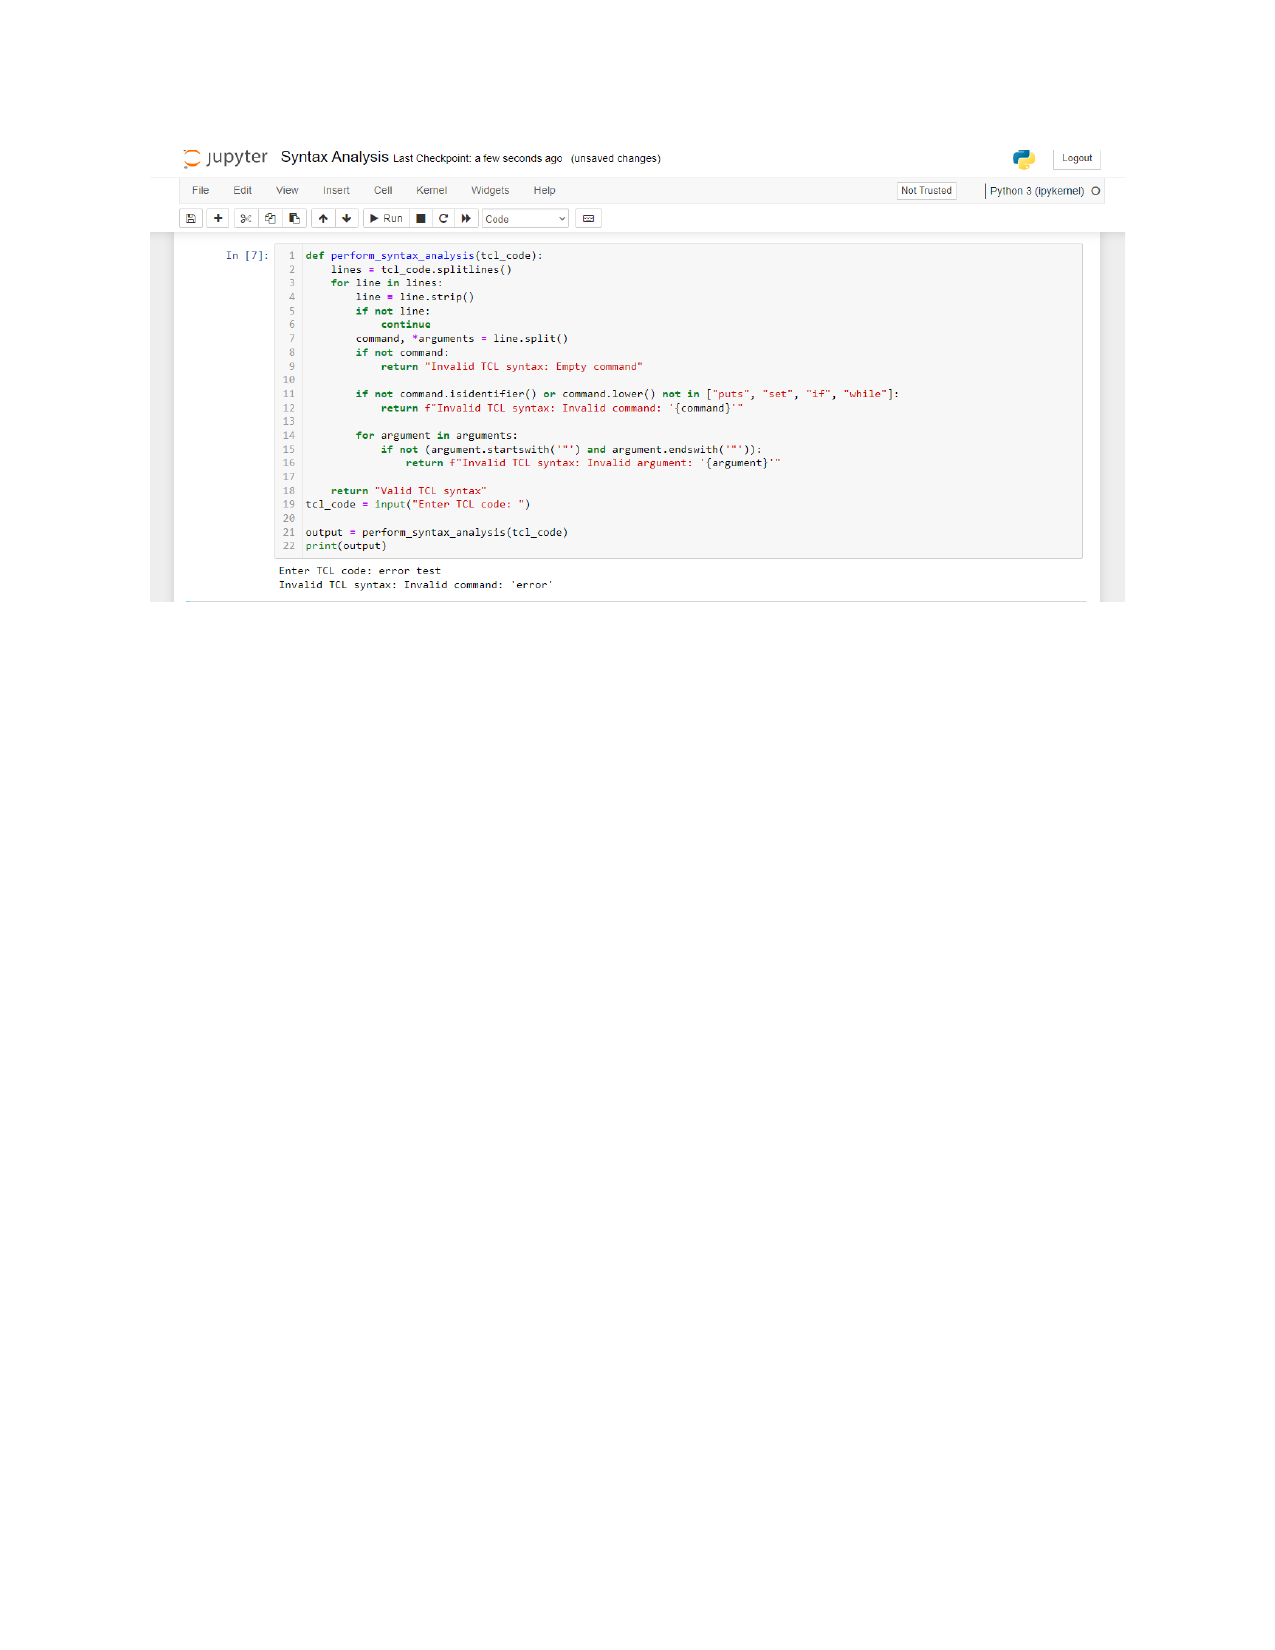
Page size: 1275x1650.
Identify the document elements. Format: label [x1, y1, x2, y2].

picture [150, 150, 1125, 602]
